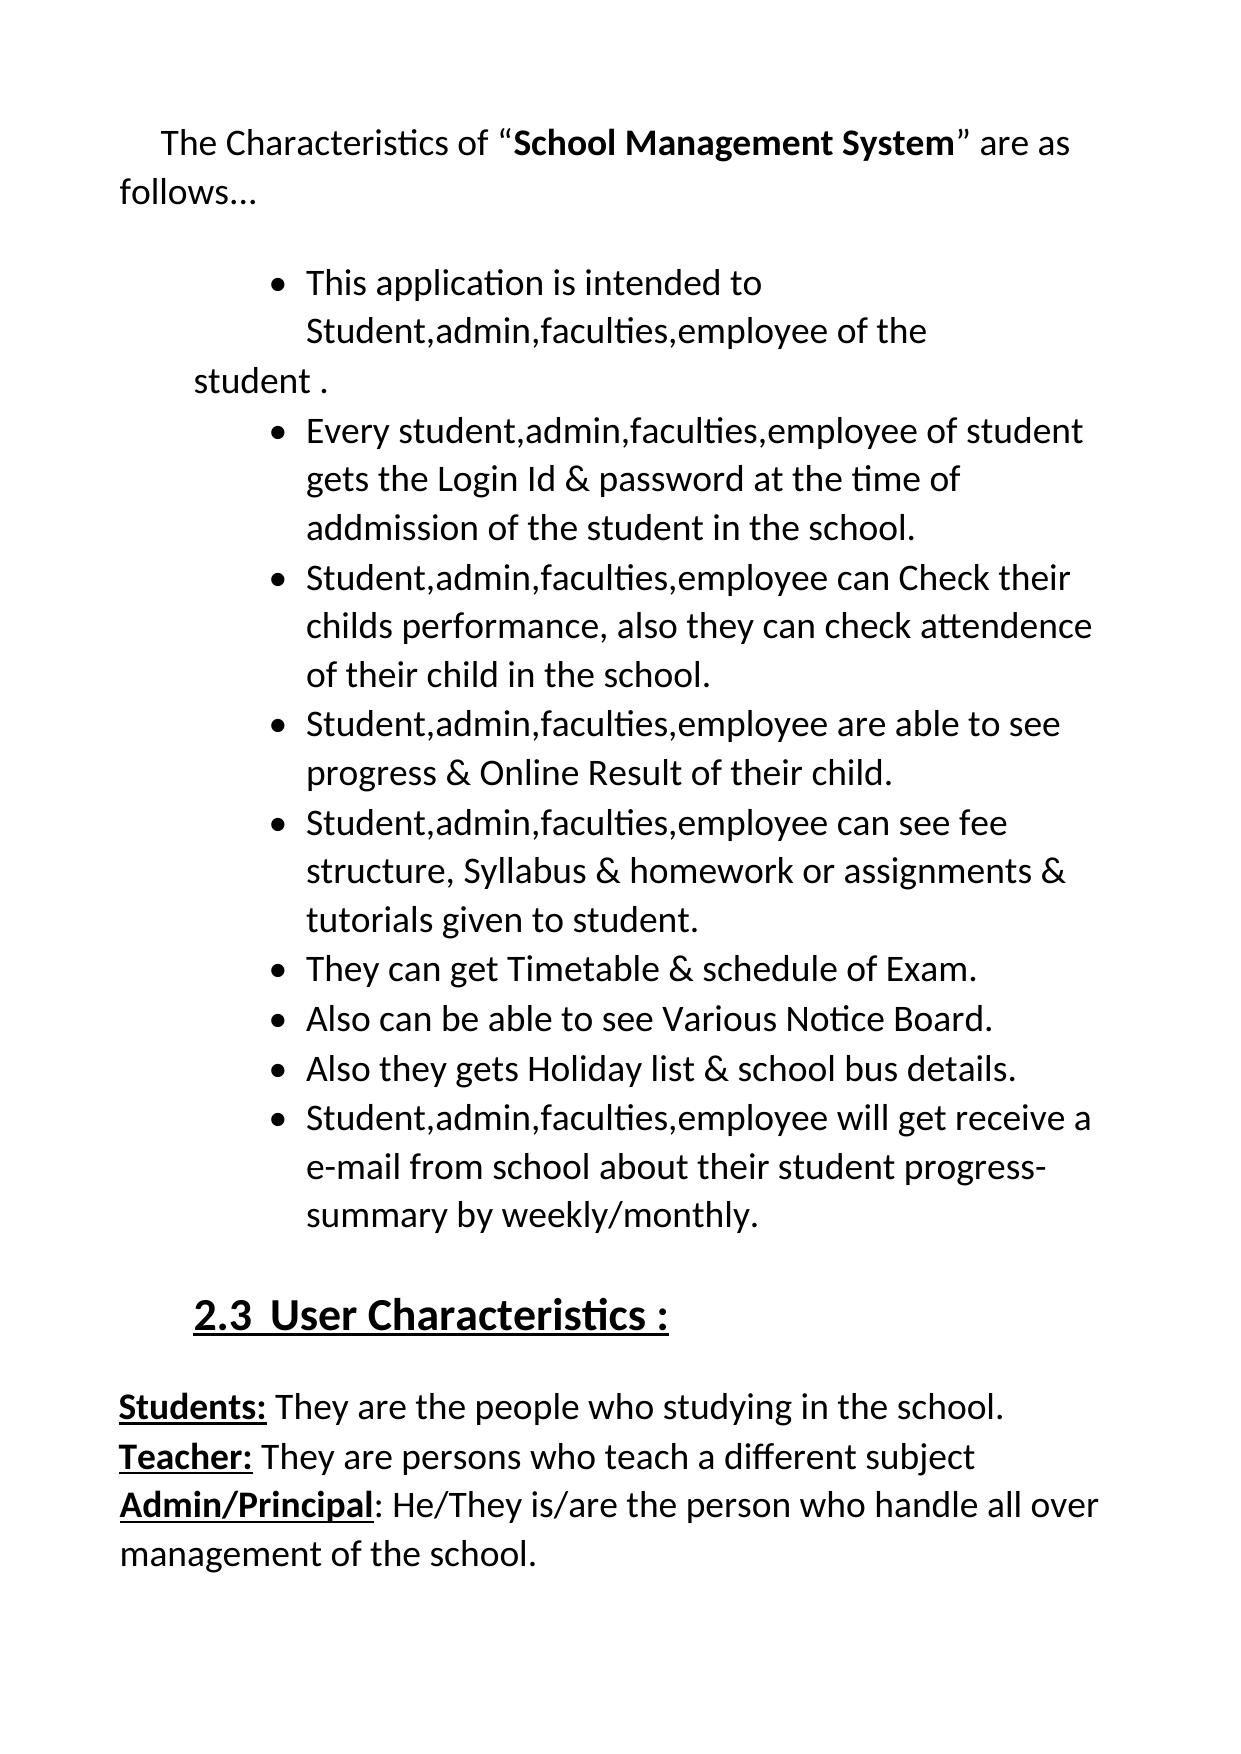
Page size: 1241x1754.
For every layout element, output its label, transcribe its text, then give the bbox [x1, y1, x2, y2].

list Student,admin,faculties,employee are able to see progress & Online Result of their child. [268, 700, 1118, 795]
list Also can be able to see Various Notice Board. [268, 995, 1118, 1041]
list Student,admin,faculties,employee will get receive a e-mail from school about their student progress-summary by weekly/monthly. [268, 1094, 1118, 1237]
list User Characteristics : [193, 1286, 1118, 1342]
text The Characteristics of “School Management System” are as follows... [118, 119, 1118, 214]
list Student,admin,faculties,employee can see fee structure, Syllabus & homework or assignments & tutorials given to student. [268, 798, 1118, 941]
list They can get Timetable & schedule of Exam. [268, 945, 1118, 991]
list Student,admin,faculties,employee can Check their childs performance, also they can check attendence of their child in the school. [268, 553, 1118, 696]
list Every student,admin,faculties,employee of student gets the Login Id & password at the time of addmission of the student in the school. [268, 407, 1118, 550]
text Students: They are the people who studying in the school. [118, 1383, 1118, 1429]
text Teacher: They are persons who teach a different subject Admin/Principal: He/They is/are the person who handle all over management of the school. [118, 1433, 1118, 1576]
text student . [193, 357, 1118, 403]
list This application is intended to Student,admin,faculties,employee of the [268, 259, 1118, 353]
list Also they gets Holiday list & school bus details. [268, 1045, 1118, 1091]
